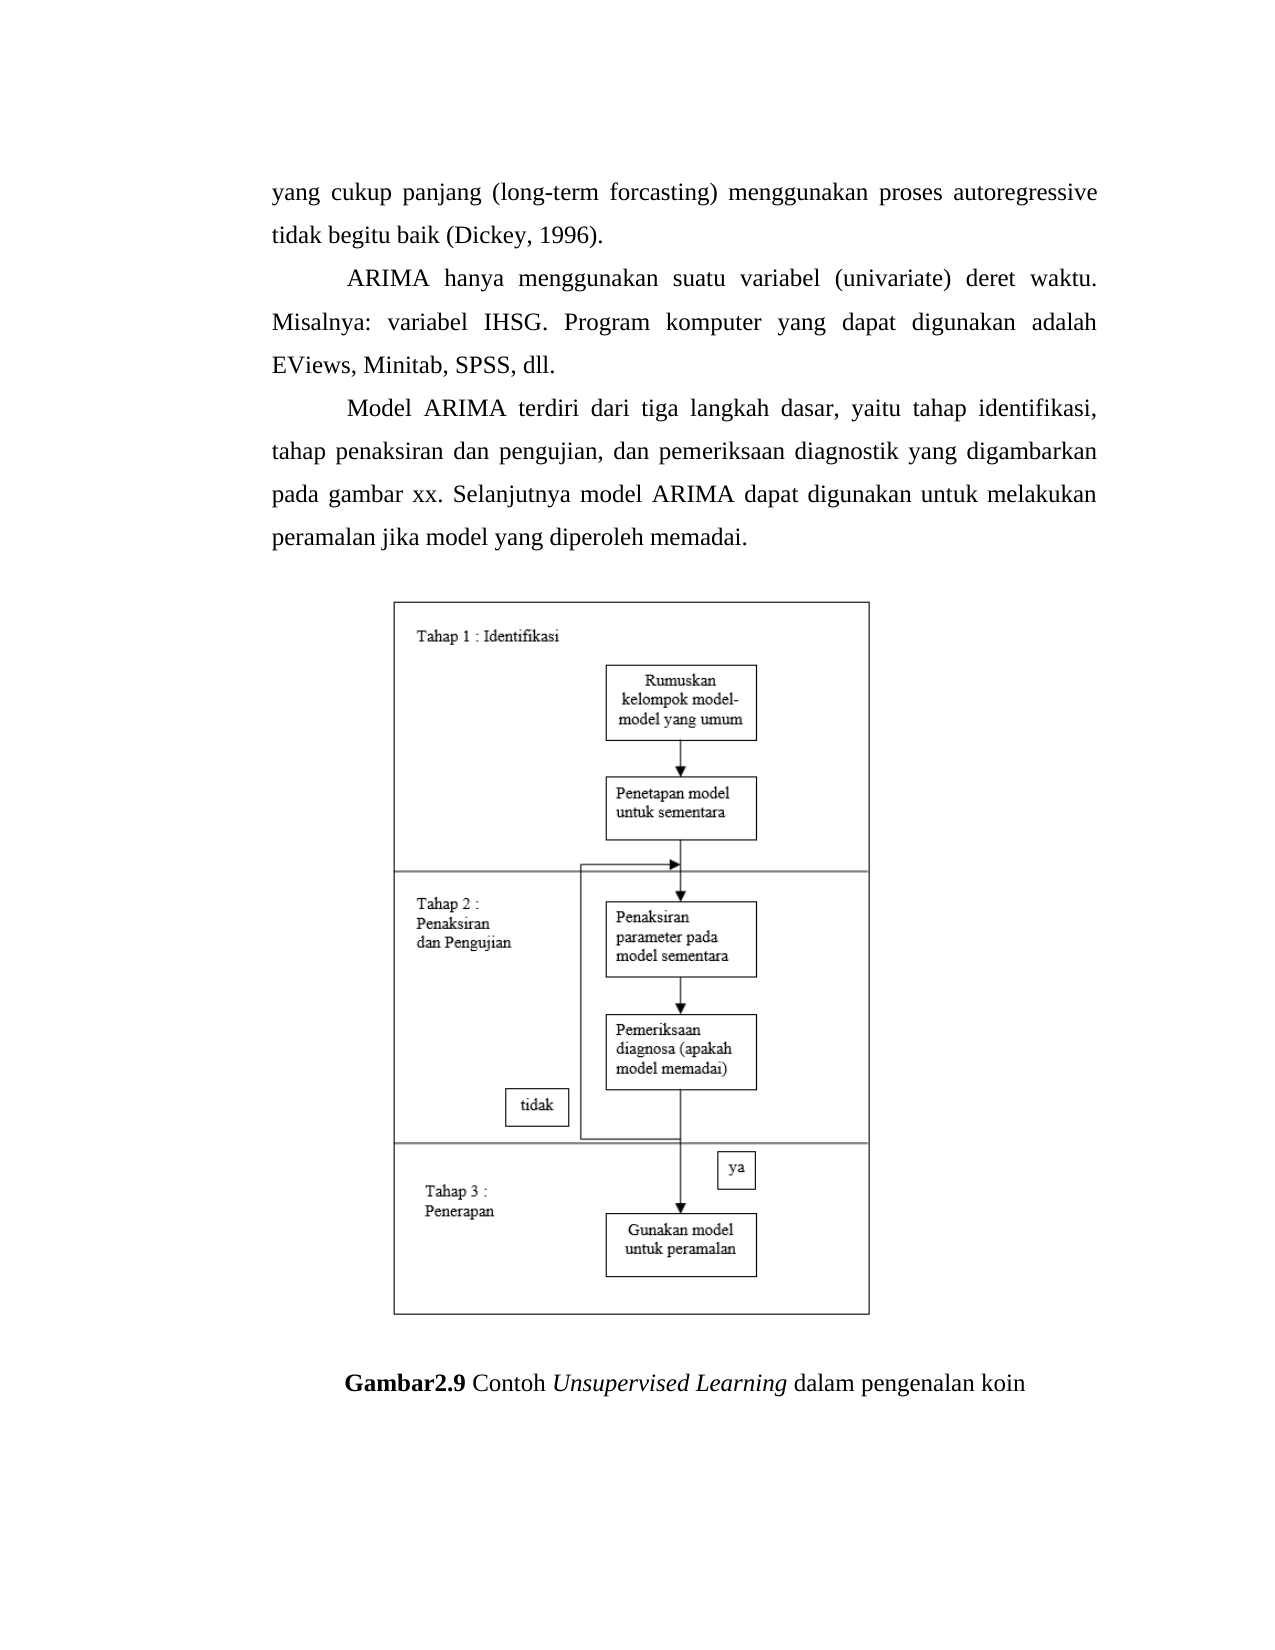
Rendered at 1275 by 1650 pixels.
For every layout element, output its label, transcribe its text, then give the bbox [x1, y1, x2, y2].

text Model ARIMA terdiri dari tiga langkah dasar, yaitu tahap identifikasi, tahap penaksiran dan pengujian, dan pemeriksaan diagnostik yang digambarkan pada gambar xx. Selanjutnya model ARIMA dapat digunakan untuk melakukan peramalan jika model yang diperoleh memadai. [272, 393, 1098, 551]
text ARIMA hanya menggunakan suatu variabel (univariate) deret waktu. Misalnya: variabel IHSG. Program komputer yang dapat digunakan adalah EViews, Minitab, SPSS, dll. [272, 263, 1098, 378]
picture [346, 582, 923, 1338]
text Gambar2.9 Contoh Unsupervised Learning dalam pengenalan koin [272, 1368, 1098, 1397]
